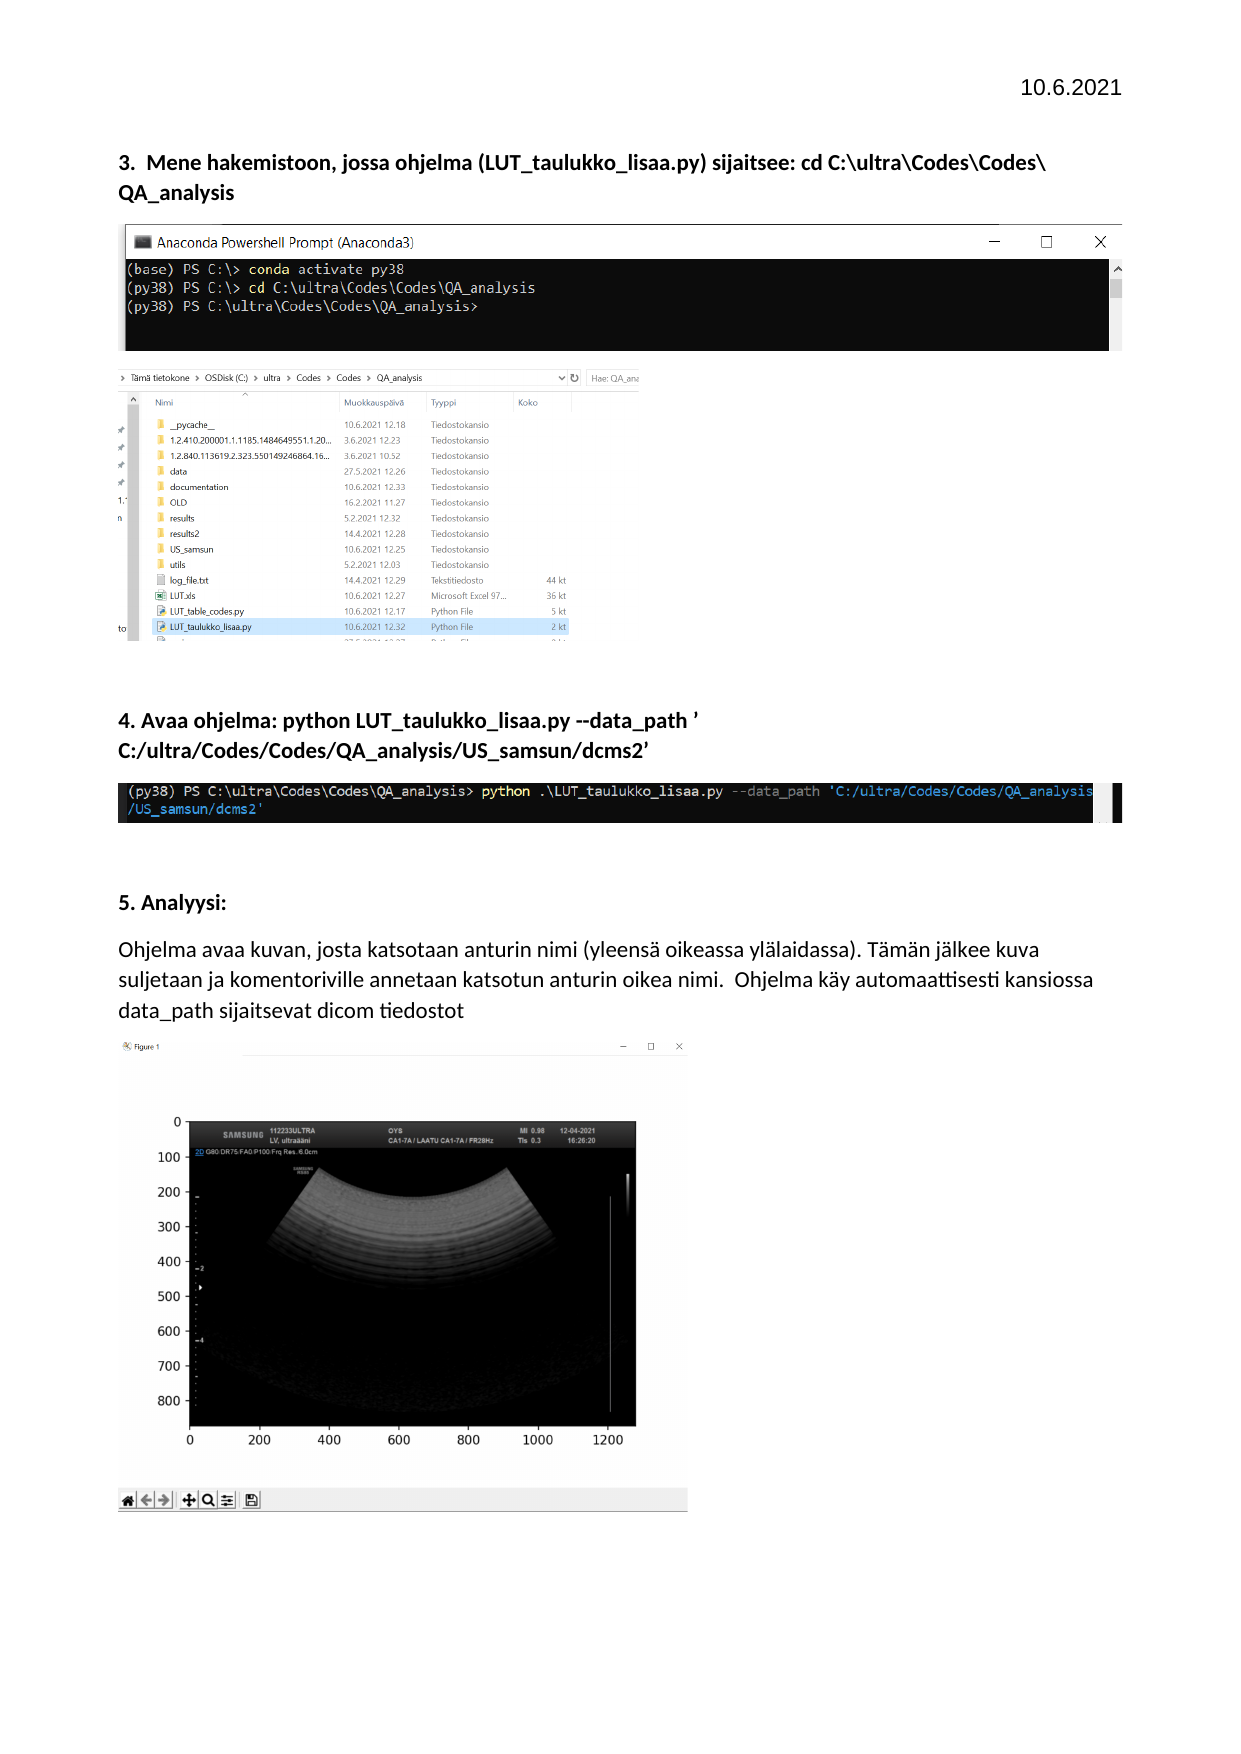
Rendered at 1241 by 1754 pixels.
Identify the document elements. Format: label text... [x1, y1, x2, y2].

picture [118, 224, 1123, 351]
picture [118, 1042, 688, 1512]
text 4. Avaa ohjelma: python LUT_taulukko_lisaa.py --data_path ’ C:/ultra/Codes/Codes/QA_analysis/US_samsun/dcms2’ [118, 706, 1122, 764]
text 3. Mene hakemistoon, jossa ohjelma (LUT_taulukko_lisaa.py) sijaitsee: cd C:\ultra\Codes\Codes\QA_analysis [118, 148, 1122, 206]
text 5. Analyysi: [118, 888, 1122, 916]
text Ohjelma avaa kuvan, josta katsotaan anturin nimi (yleensä oikeassa ylälaidassa). Tämän jälkee kuva suljetaan ja komentoriville annetaan katsotun anturin oikea nimi. Ohjelma käy automaattisesti kansiossa data_path sijaitsevat dicom tiedostot [118, 935, 1122, 1024]
picture [118, 783, 1123, 823]
picture [118, 369, 639, 641]
